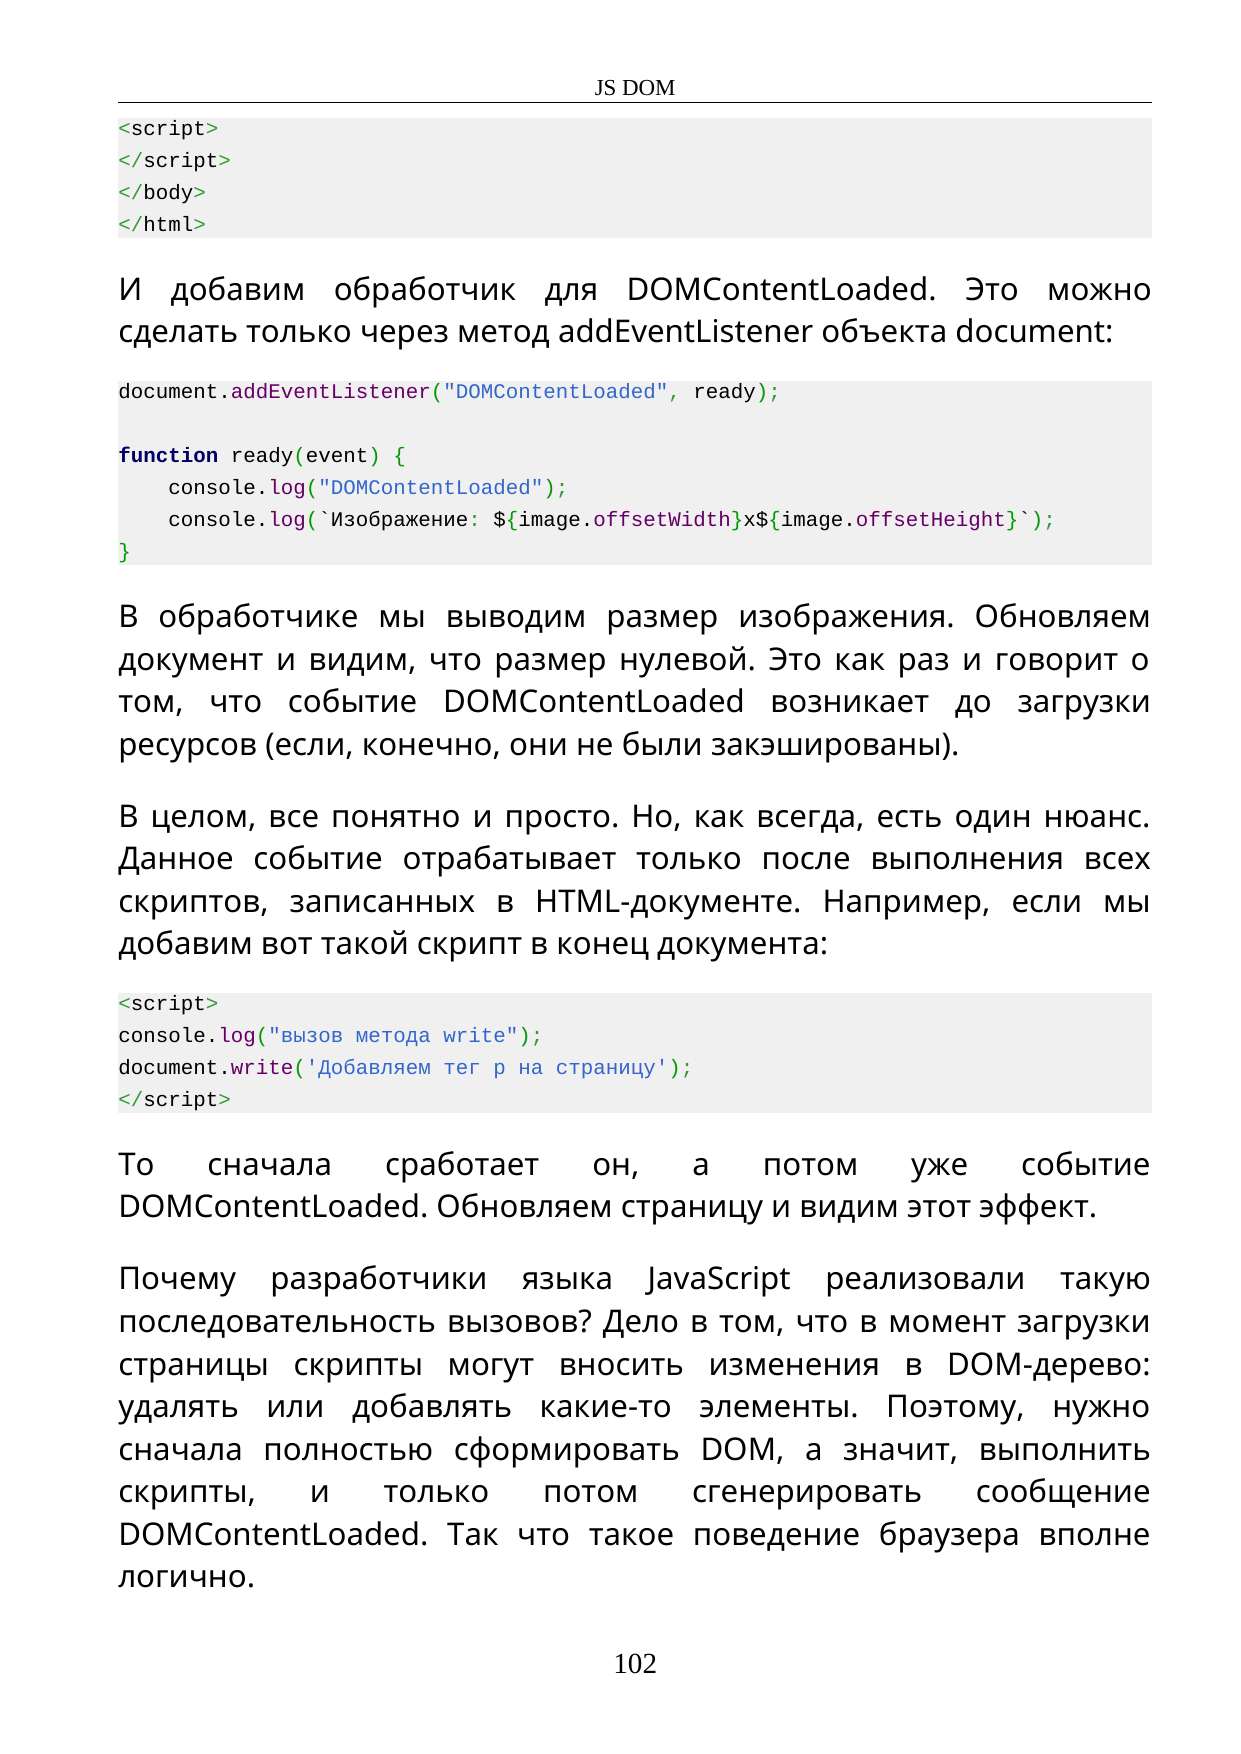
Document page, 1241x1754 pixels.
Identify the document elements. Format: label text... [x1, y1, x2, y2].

text <script> [118, 118, 1152, 142]
text console.log("вызов метода write"); [118, 1025, 1152, 1049]
text И добавим обработчик для DOMContentLoaded. Это можно сделать только через метод addEventListener объекта document: [118, 267, 1152, 352]
text </body> [118, 182, 1152, 206]
text console.log(`Изображение: ${image.offsetWidth}x${image.offsetHeight}`); [118, 509, 1152, 533]
text } [118, 541, 1152, 565]
text document.addEventListener("DOMContentLoaded", ready); [118, 381, 1152, 405]
text Почему разработчики языка JavaScript реализовали такую последовательность вызовов? Дело в том, что в момент загрузки страницы скрипты могут вносить изменения в DOM-дерево: удалять или добавлять какие-то элементы. Поэтому, нужно сначала полностью сформировать DOM, а значит, выполнить скрипты, и только потом сгенерировать сообщение DOMContentLoaded. Так что такое поведение браузера вполне логично. [118, 1256, 1152, 1597]
text <script> [118, 993, 1152, 1017]
text В обработчике мы выводим размер изображения. Обновляем документ и видим, что размер нулевой. Это как раз и говорит о том, что событие DOMContentLoaded возникает до загрузки ресурсов (если, конечно, они не были закэшированы). [118, 594, 1152, 764]
text </script> [118, 1089, 1152, 1113]
text console.log("DOMContentLoaded"); [118, 477, 1152, 501]
text </html> [118, 214, 1152, 238]
text В целом, все понятно и просто. Но, как всегда, есть один нюанс. Данное событие отрабатывает только после выполнения всех скриптов, записанных в HTML-документе. Например, если мы добавим вот такой скрипт в конец документа: [118, 793, 1152, 964]
text document.write('Добавляем тег p на страницу'); [118, 1057, 1152, 1081]
text То сначала сработает он, а потом уже событие DOMContentLoaded. Обновляем страницу и видим этот эффект. [118, 1142, 1152, 1227]
text function ready(event) { [118, 445, 1152, 469]
text </script> [118, 150, 1152, 174]
